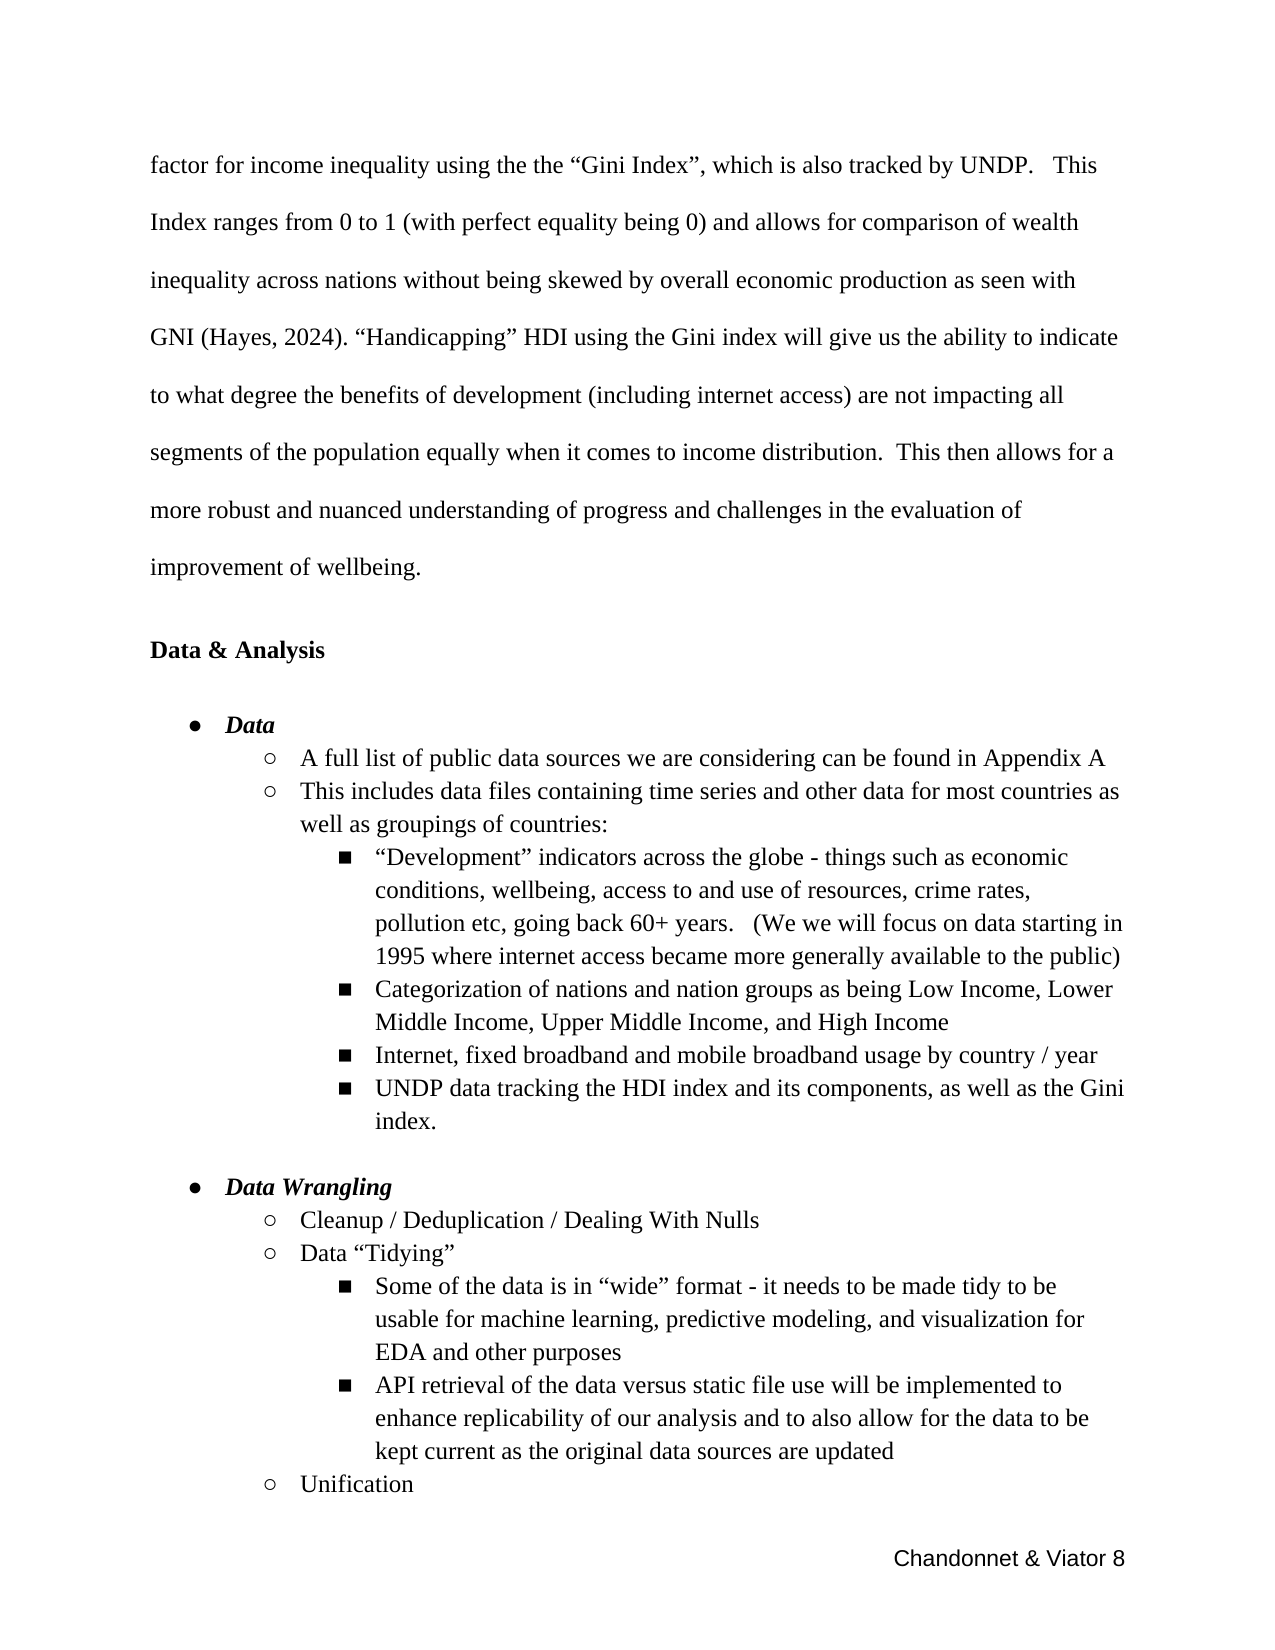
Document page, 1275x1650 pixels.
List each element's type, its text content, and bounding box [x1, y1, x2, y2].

list This includes data files containing time series and other data for most countries as well as groupings of countries: [262, 776, 1125, 837]
text Data & Analysis [150, 635, 1125, 664]
list Data [187, 710, 1125, 738]
list Categorization of nations and nation groups as being Low Income, Lower Middle Income, Upper Middle Income, and High Income [337, 974, 1125, 1036]
list Data “Tidying” [262, 1238, 1125, 1267]
list UNDP data tracking the HDI index and its components, as well as the Gini index. [337, 1073, 1125, 1135]
list Internet, fixed broadband and mobile broadband usage by country / year [337, 1040, 1125, 1069]
list Cleanup / Deduplication / Dealing With Nulls [262, 1205, 1125, 1234]
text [150, 150, 1125, 581]
list “Development” indicators across the globe - things such as economic conditions, wellbeing, access to and use of resources, crime rates, pollution etc, going back 60+ years. (We we will focus on data starting in 1995 where internet access became more generally available to the public) [337, 842, 1125, 969]
list Data Wrangling [187, 1172, 1125, 1201]
list Some of the data is in “wide” format - it needs to be made tidy to be usable for machine learning, predictive modeling, and visualization for EDA and other purposes [337, 1271, 1125, 1366]
list Unification [262, 1469, 1125, 1498]
list API retrieval of the data versus static file use will be implemented to enhance replicability of our analysis and to also allow for the data to be kept current as the original data sources are updated [337, 1370, 1125, 1465]
list A full list of public data sources we are considering can be found in Appendix A [262, 743, 1125, 771]
